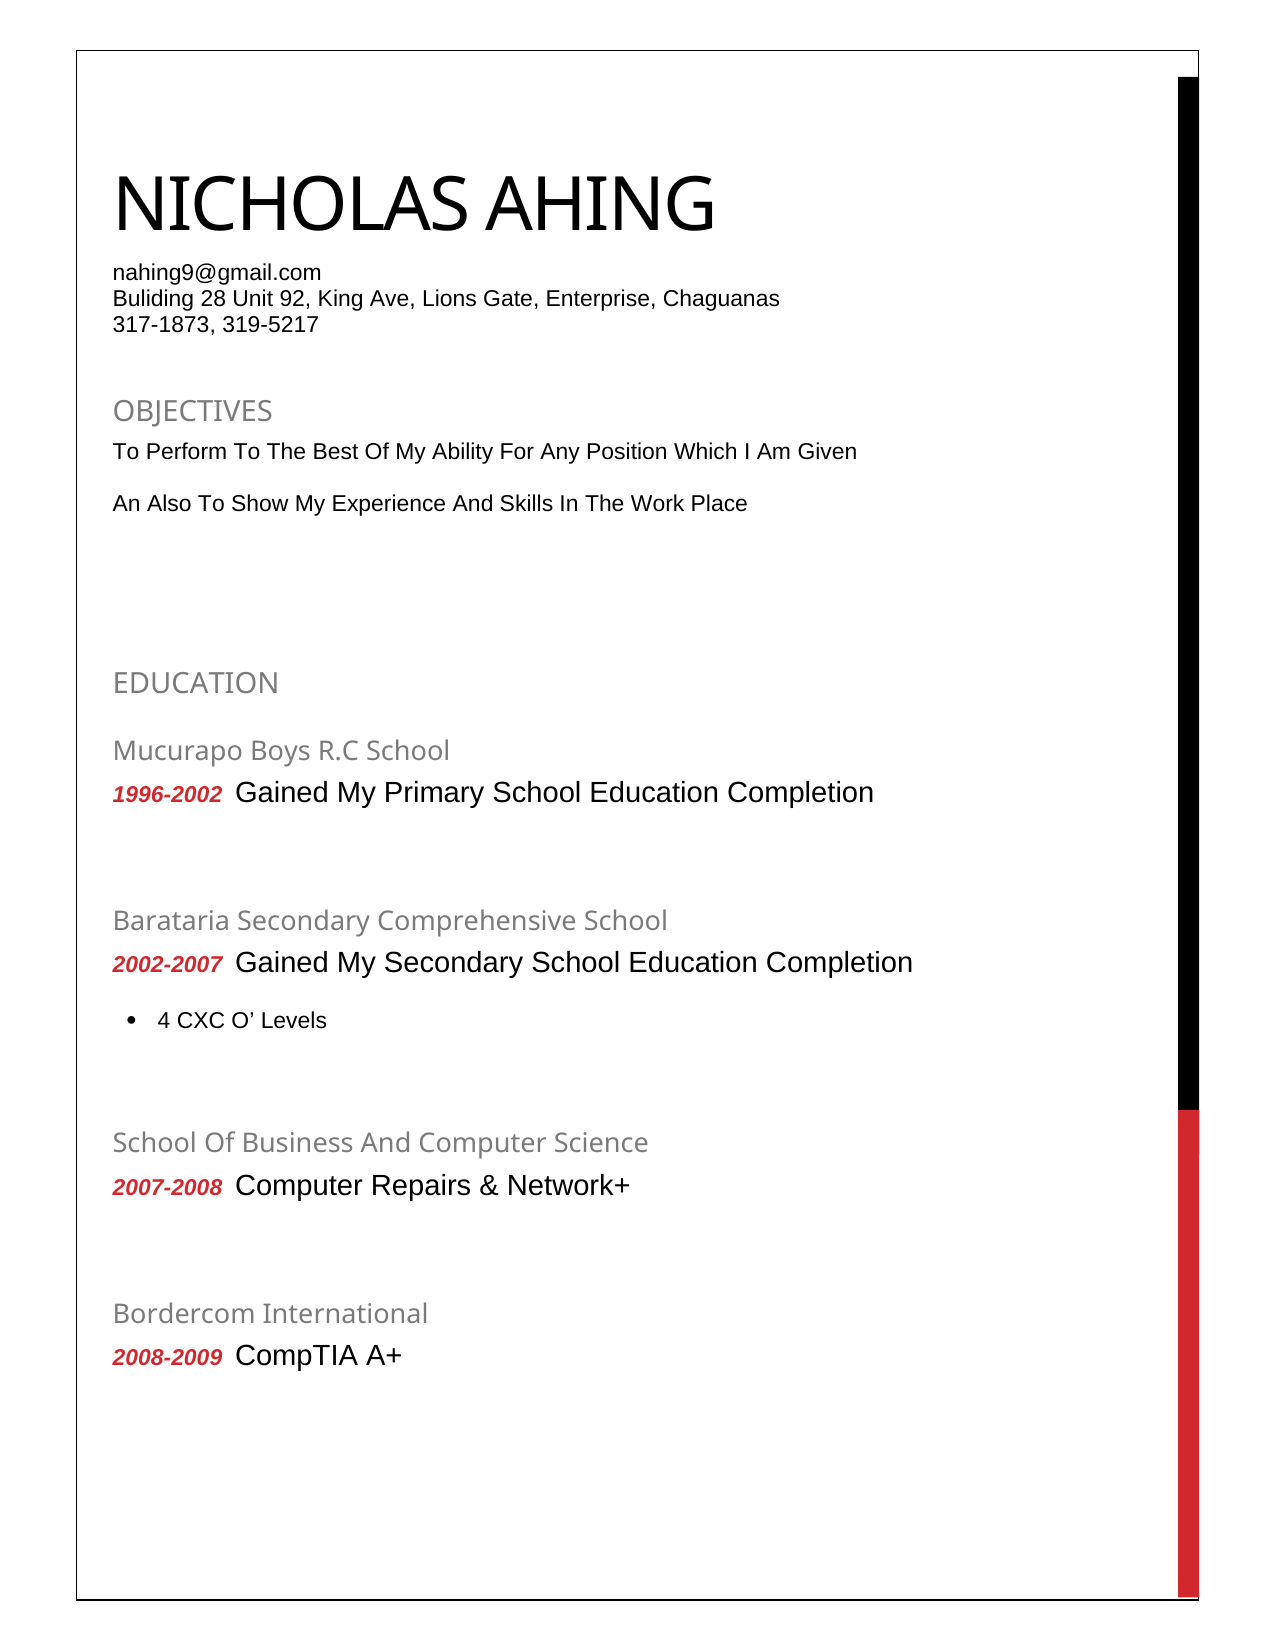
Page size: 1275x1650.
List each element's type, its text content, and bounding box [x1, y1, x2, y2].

text An Also To Show My Experience And Skills In The Work Place [112, 490, 1162, 516]
list 4 CXC O’ Levels [127, 1007, 1162, 1033]
text 2002-2007 Gained My Secondary School Education Completion [112, 946, 1162, 979]
text 2008-2009 CompTIA A+ [112, 1338, 1162, 1372]
text Bordercom International [112, 1294, 1162, 1331]
subtitle Objectives [112, 390, 1162, 430]
text 1996-2002 Gained My Primary School Education Completion [112, 775, 1162, 809]
text School Of Business And Computer Science [112, 1124, 1162, 1161]
text Barataria Secondary Comprehensive School [112, 901, 1162, 938]
text Mucurapo Boys R.C School [112, 731, 1162, 768]
text 2007-2008 Computer Repairs & Network+ [112, 1168, 1162, 1202]
subtitle Education [112, 663, 1162, 702]
text To Perform To The Best Of My Ability For Any Position Which I Am Given [112, 438, 1162, 464]
